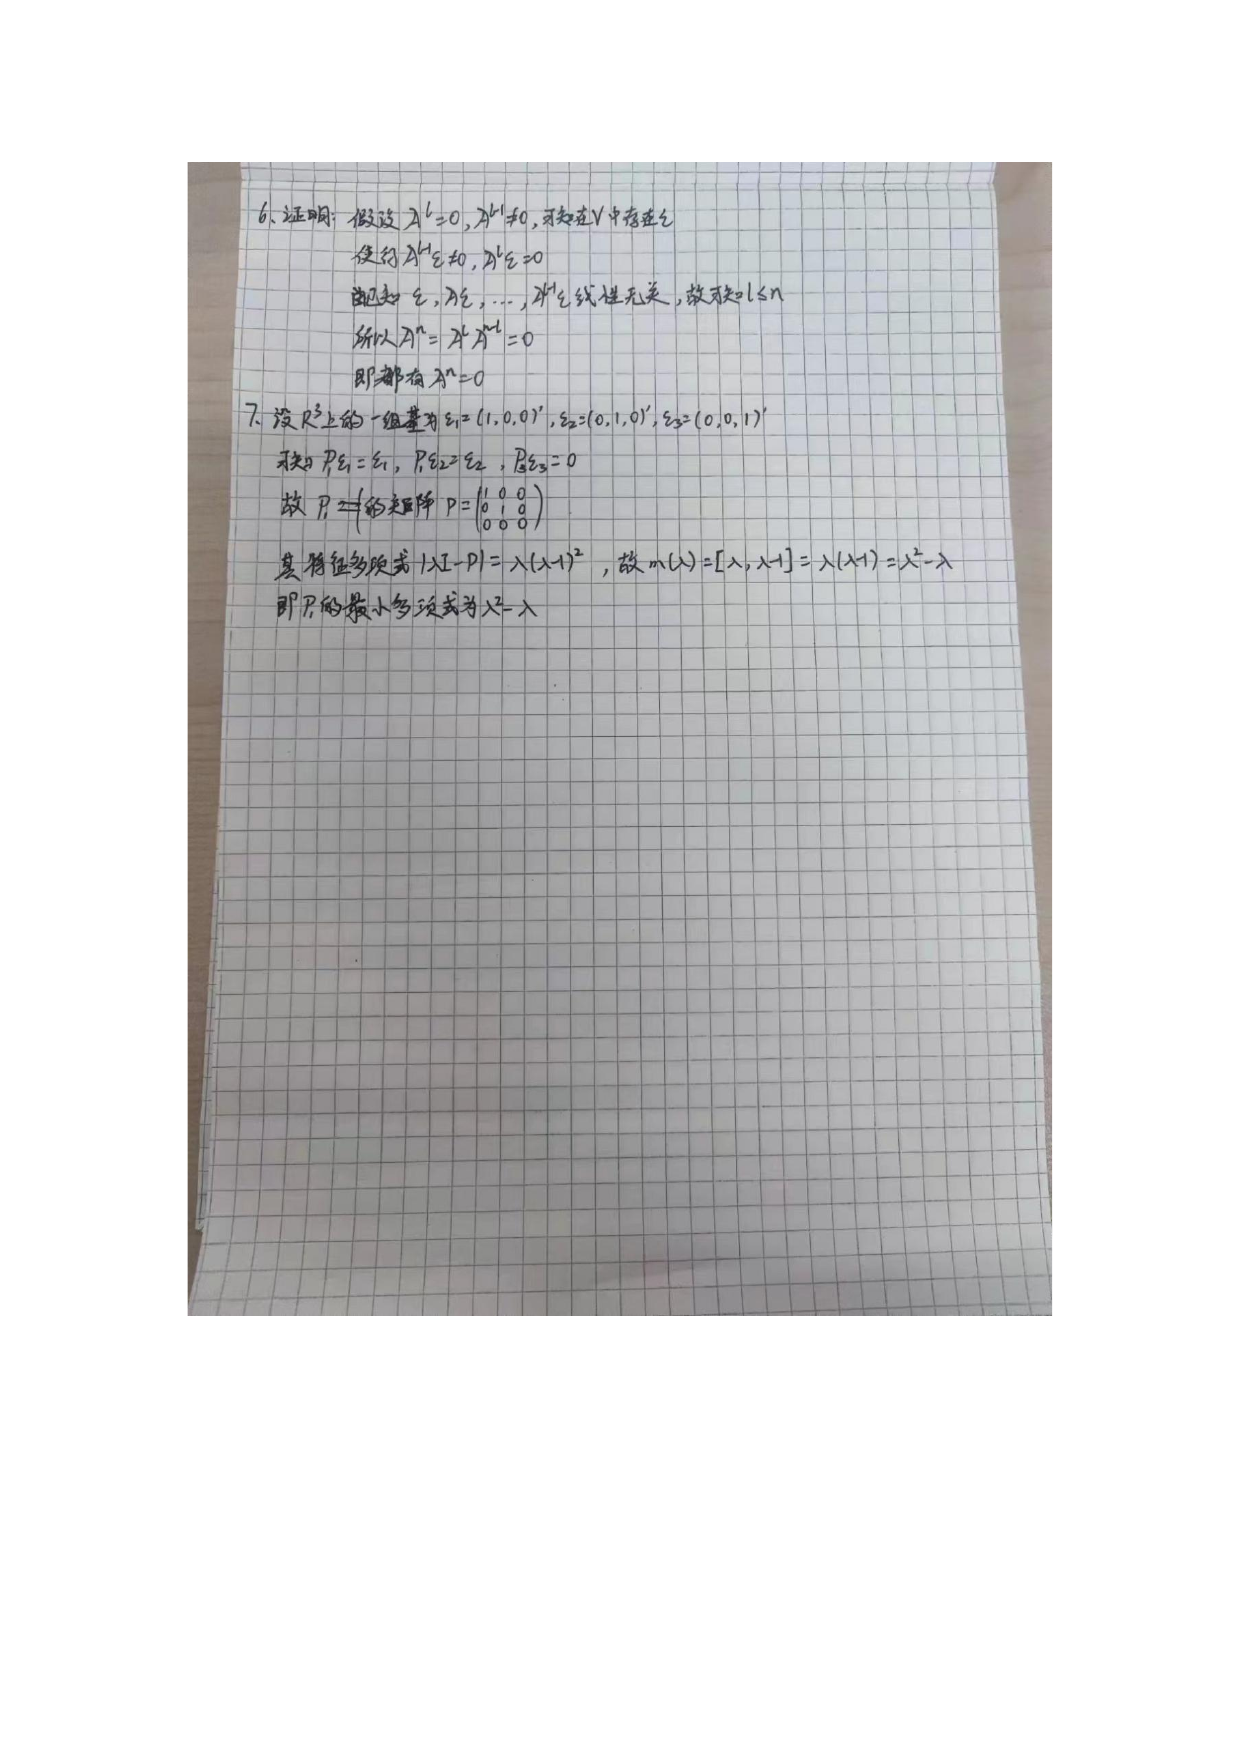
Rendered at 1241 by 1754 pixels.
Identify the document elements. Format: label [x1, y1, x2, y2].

picture [187, 162, 1053, 1316]
